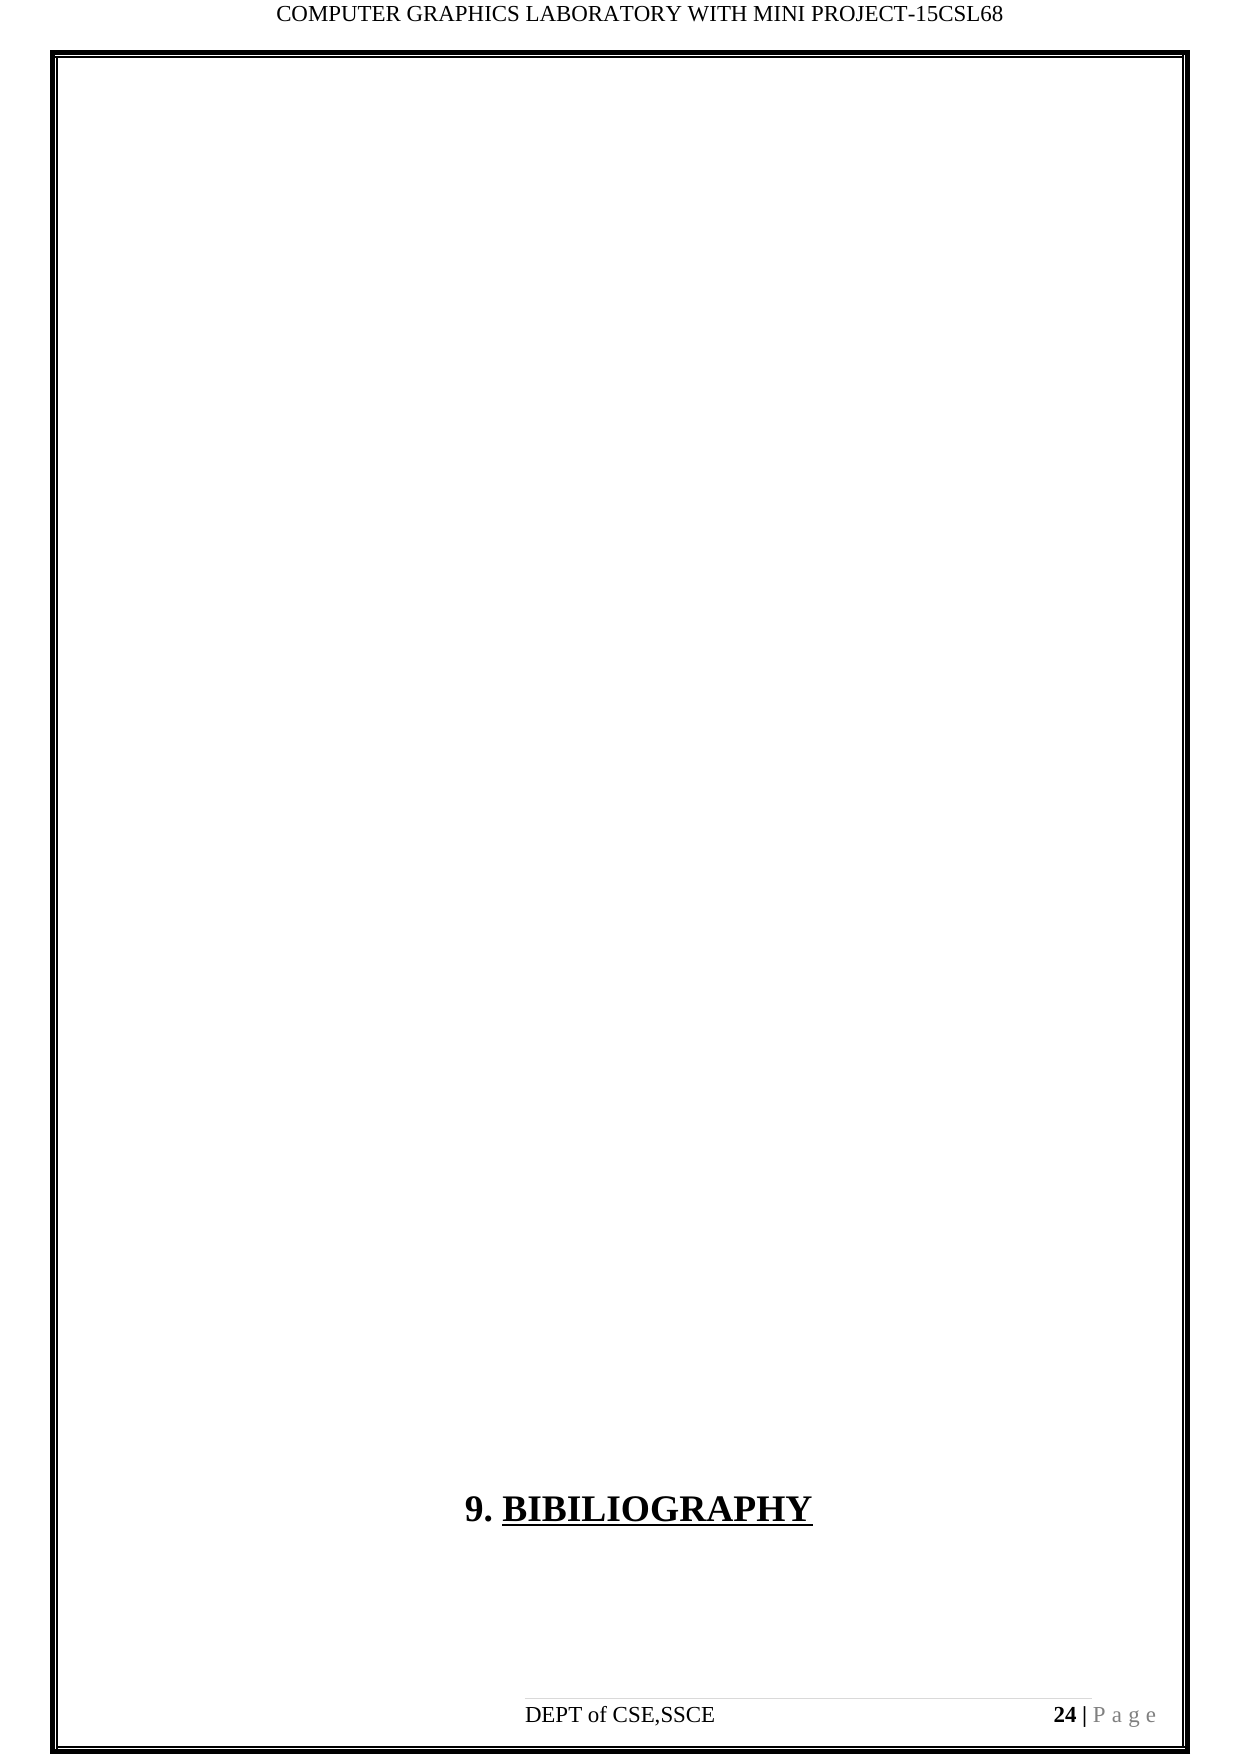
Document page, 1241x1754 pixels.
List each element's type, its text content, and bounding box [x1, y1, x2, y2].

text 9. BIBILIOGRAPHY [464, 1487, 1092, 1530]
